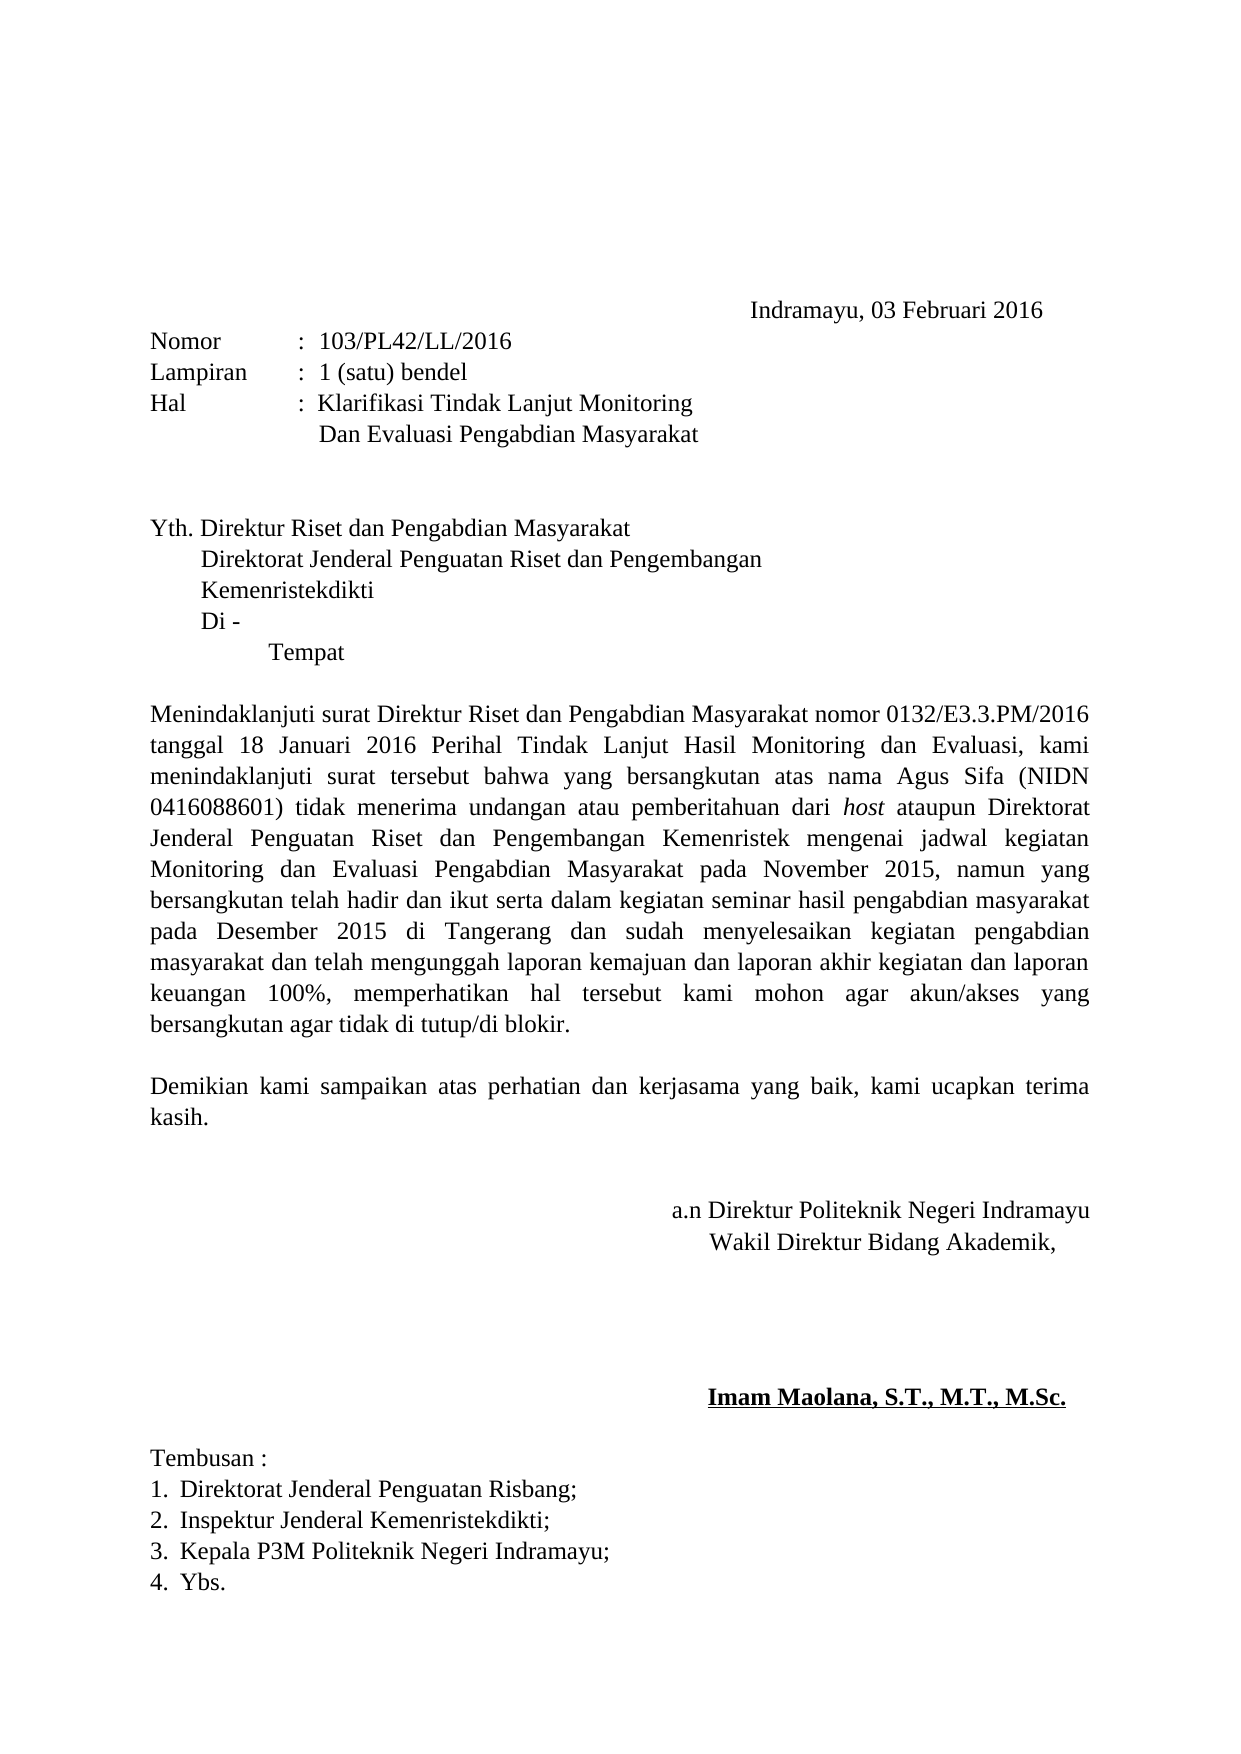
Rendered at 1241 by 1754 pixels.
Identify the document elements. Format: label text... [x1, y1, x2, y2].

text Dan Evaluasi Pengabdian Masyarakat [150, 419, 1090, 448]
text Tempat [150, 637, 1090, 666]
text Yth. Direktur Riset dan Pengabdian Masyarakat [150, 513, 1090, 541]
list Inspektur Jenderal Kemenristekdikti; [150, 1505, 1090, 1534]
list Direktorat Jenderal Penguatan Risbang; [150, 1474, 1090, 1503]
text Menindaklanjuti surat Direktur Riset dan Pengabdian Masyarakat nomor 0132/E3.3.PM/2016 tanggal 18 Januari 2016 Perihal Tindak Lanjut Hasil Monitoring dan Evaluasi, kami menindaklanjuti surat tersebut bahwa yang bersangkutan atas nama Agus Sifa (NIDN 0416088601) tidak menerima undangan atau pemberitahuan dari host ataupun Direktorat Jenderal Penguatan Riset dan Pengembangan Kemenristek mengenai jadwal kegiatan Monitoring dan Evaluasi Pengabdian Masyarakat pada November 2015, namun yang bersangkutan telah hadir dan ikut serta dalam kegiatan seminar hasil pengabdian masyarakat pada Desember 2015 di Tangerang dan sudah menyelesaikan kegiatan pengabdian masyarakat dan telah mengunggah laporan kemajuan dan laporan akhir kegiatan dan laporan keuangan 100%, memperhatikan hal tersebut kami mohon agar akun/akses yang bersangkutan agar tidak di tutup/di blokir. [150, 699, 1090, 1038]
text Kemenristekdikti [150, 575, 1090, 603]
list Ybs. [150, 1567, 1090, 1596]
text Hal : Klarifikasi Tindak Lanjut Monitoring [150, 388, 1090, 417]
list Kepala P3M Politeknik Negeri Indramayu; [150, 1536, 1090, 1565]
text a.n Direktur Politeknik Negeri Indramayu [150, 1196, 1090, 1224]
text Tembusan : [150, 1443, 1090, 1472]
text Di - [150, 606, 1090, 634]
text Imam Maolana, S.T., M.T., M.Sc. [150, 1382, 1090, 1411]
text Wakil Direktur Bidang Akademik, [150, 1227, 1090, 1255]
text Demikian kami sampaikan atas perhatian dan kerjasama yang baik, kami ucapkan terima kasih. [150, 1071, 1090, 1131]
text Nomor : 103/PL42/LL/2016 [150, 326, 1090, 355]
text Lampiran : 1 (satu) bendel [150, 357, 1090, 386]
text Indramayu, 03 Februari 2016 [675, 295, 1090, 324]
text Direktorat Jenderal Penguatan Riset dan Pengembangan [150, 544, 1090, 572]
